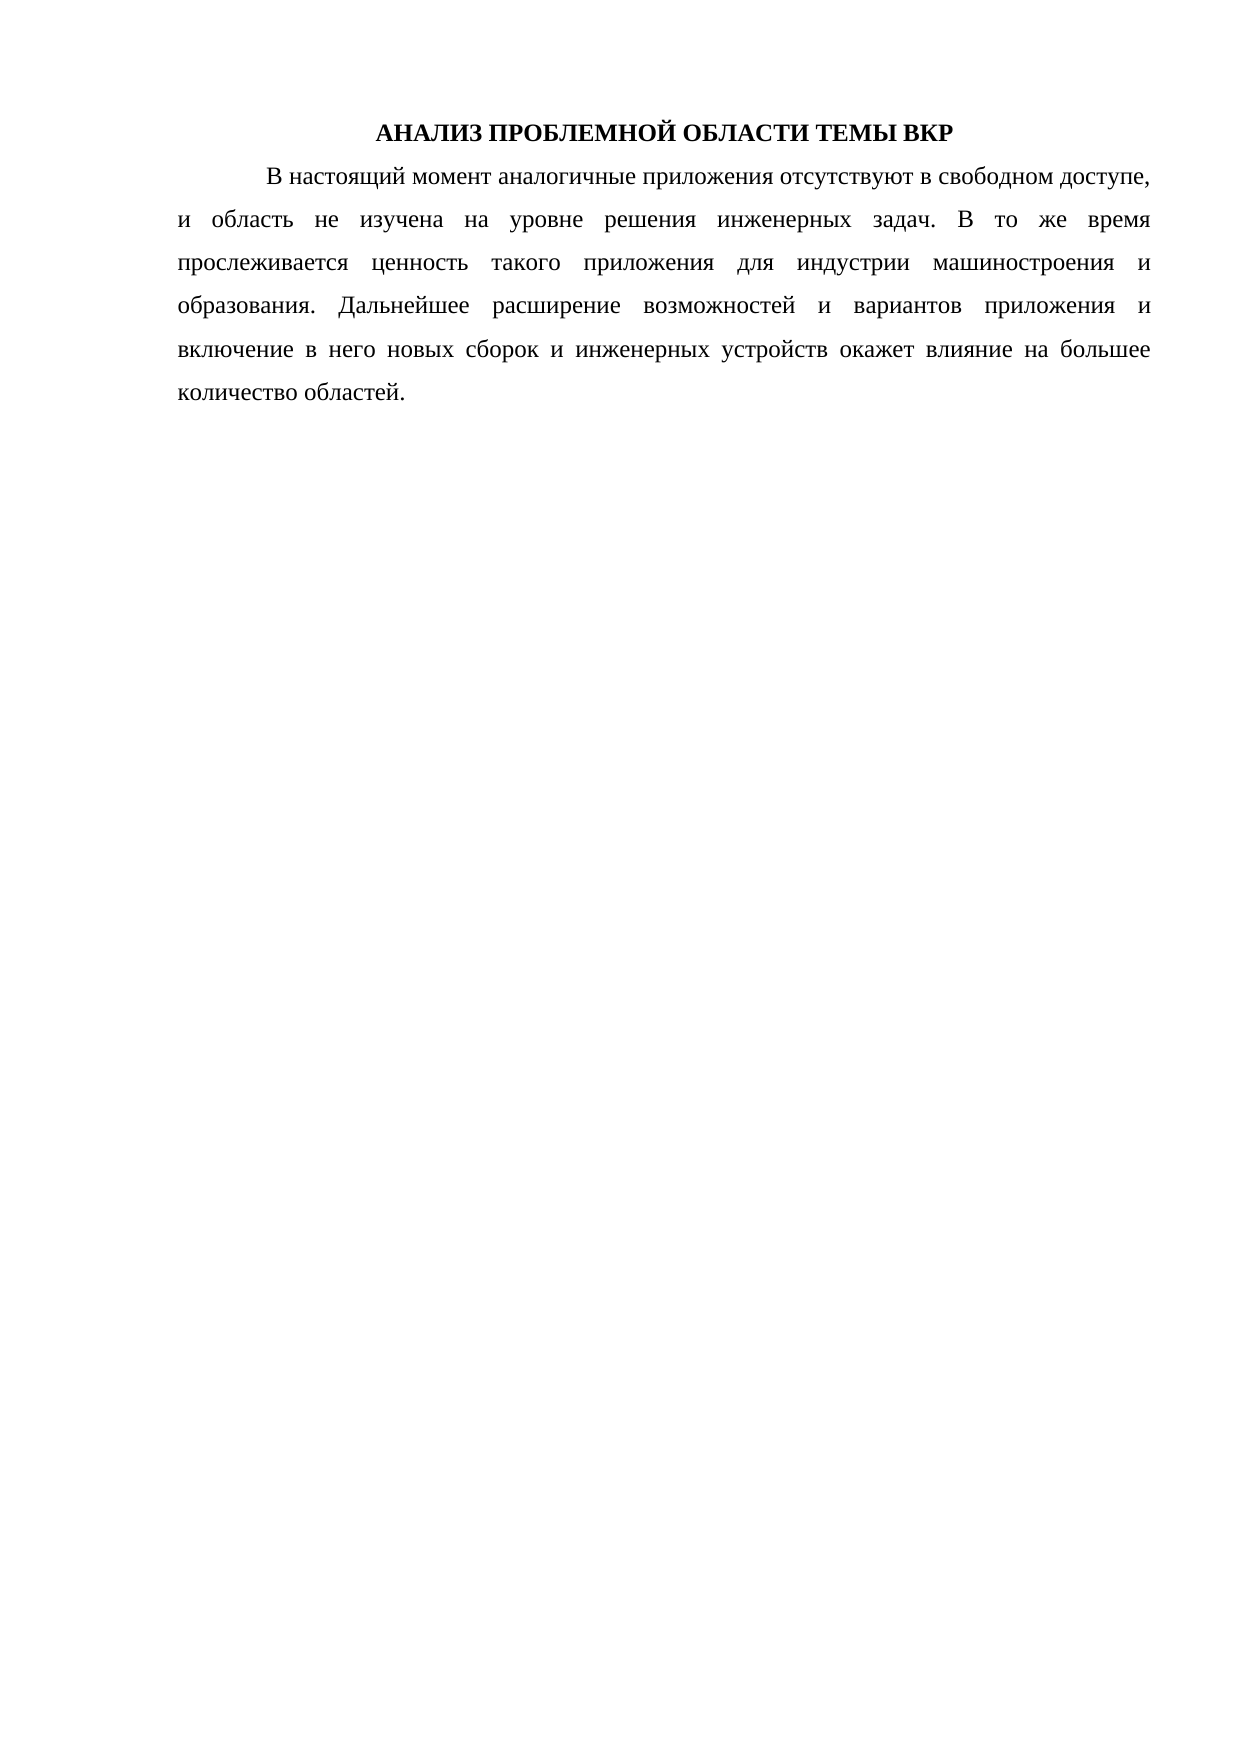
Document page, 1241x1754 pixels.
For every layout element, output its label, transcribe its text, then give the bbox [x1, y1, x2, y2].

text АНАЛИЗ ПРОБЛЕМНОЙ ОБЛАСТИ ТЕМЫ ВКР [177, 118, 1152, 147]
text В настоящий момент аналогичные приложения отсутствуют в свободном доступе, и область не изучена на уровне решения инженерных задач. В то же время прослеживается ценность такого приложения для индустрии машиностроения и образования. Дальнейшее расширение возможностей и вариантов приложения и включение в него новых сборок и инженерных устройств окажет влияние на большее количество областей. [177, 161, 1152, 406]
